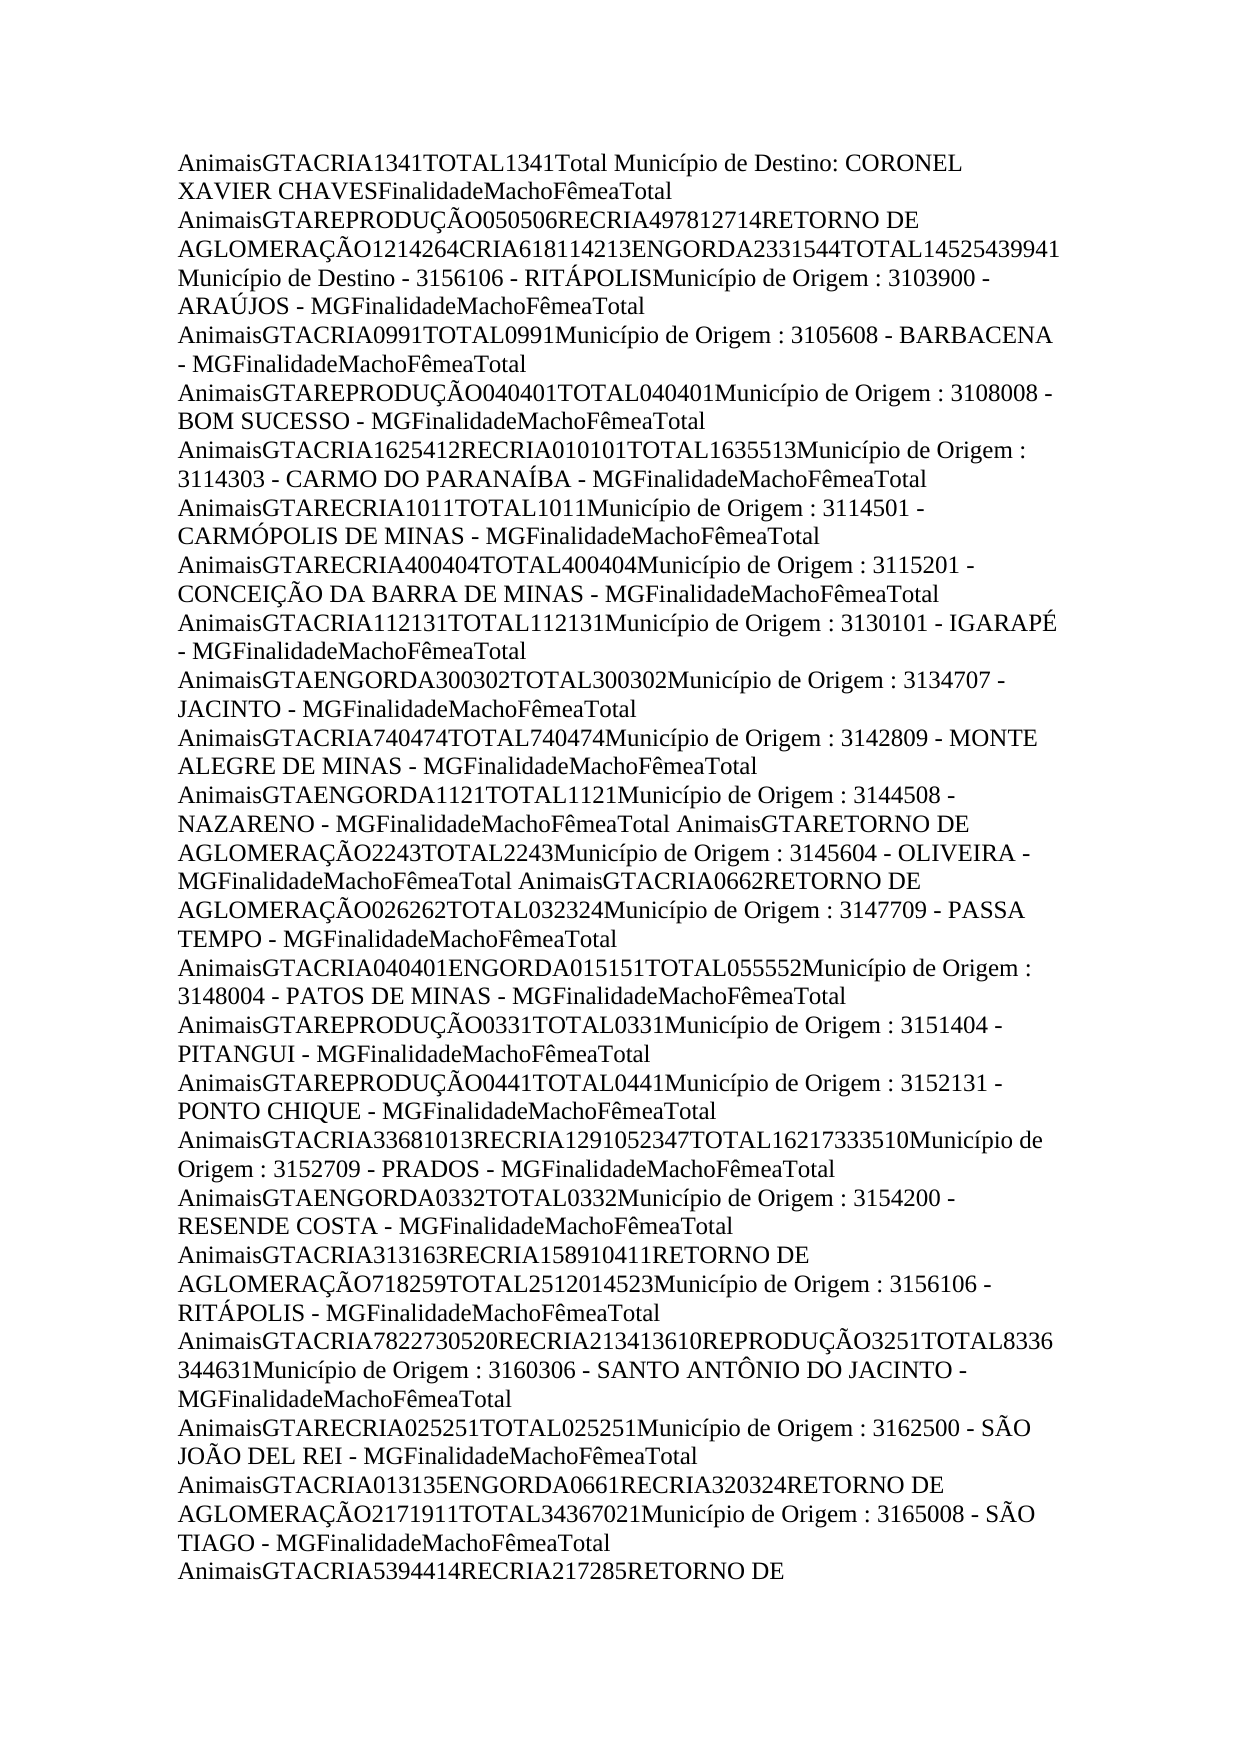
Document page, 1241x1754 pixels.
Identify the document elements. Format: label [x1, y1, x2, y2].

text [177, 148, 1063, 1585]
